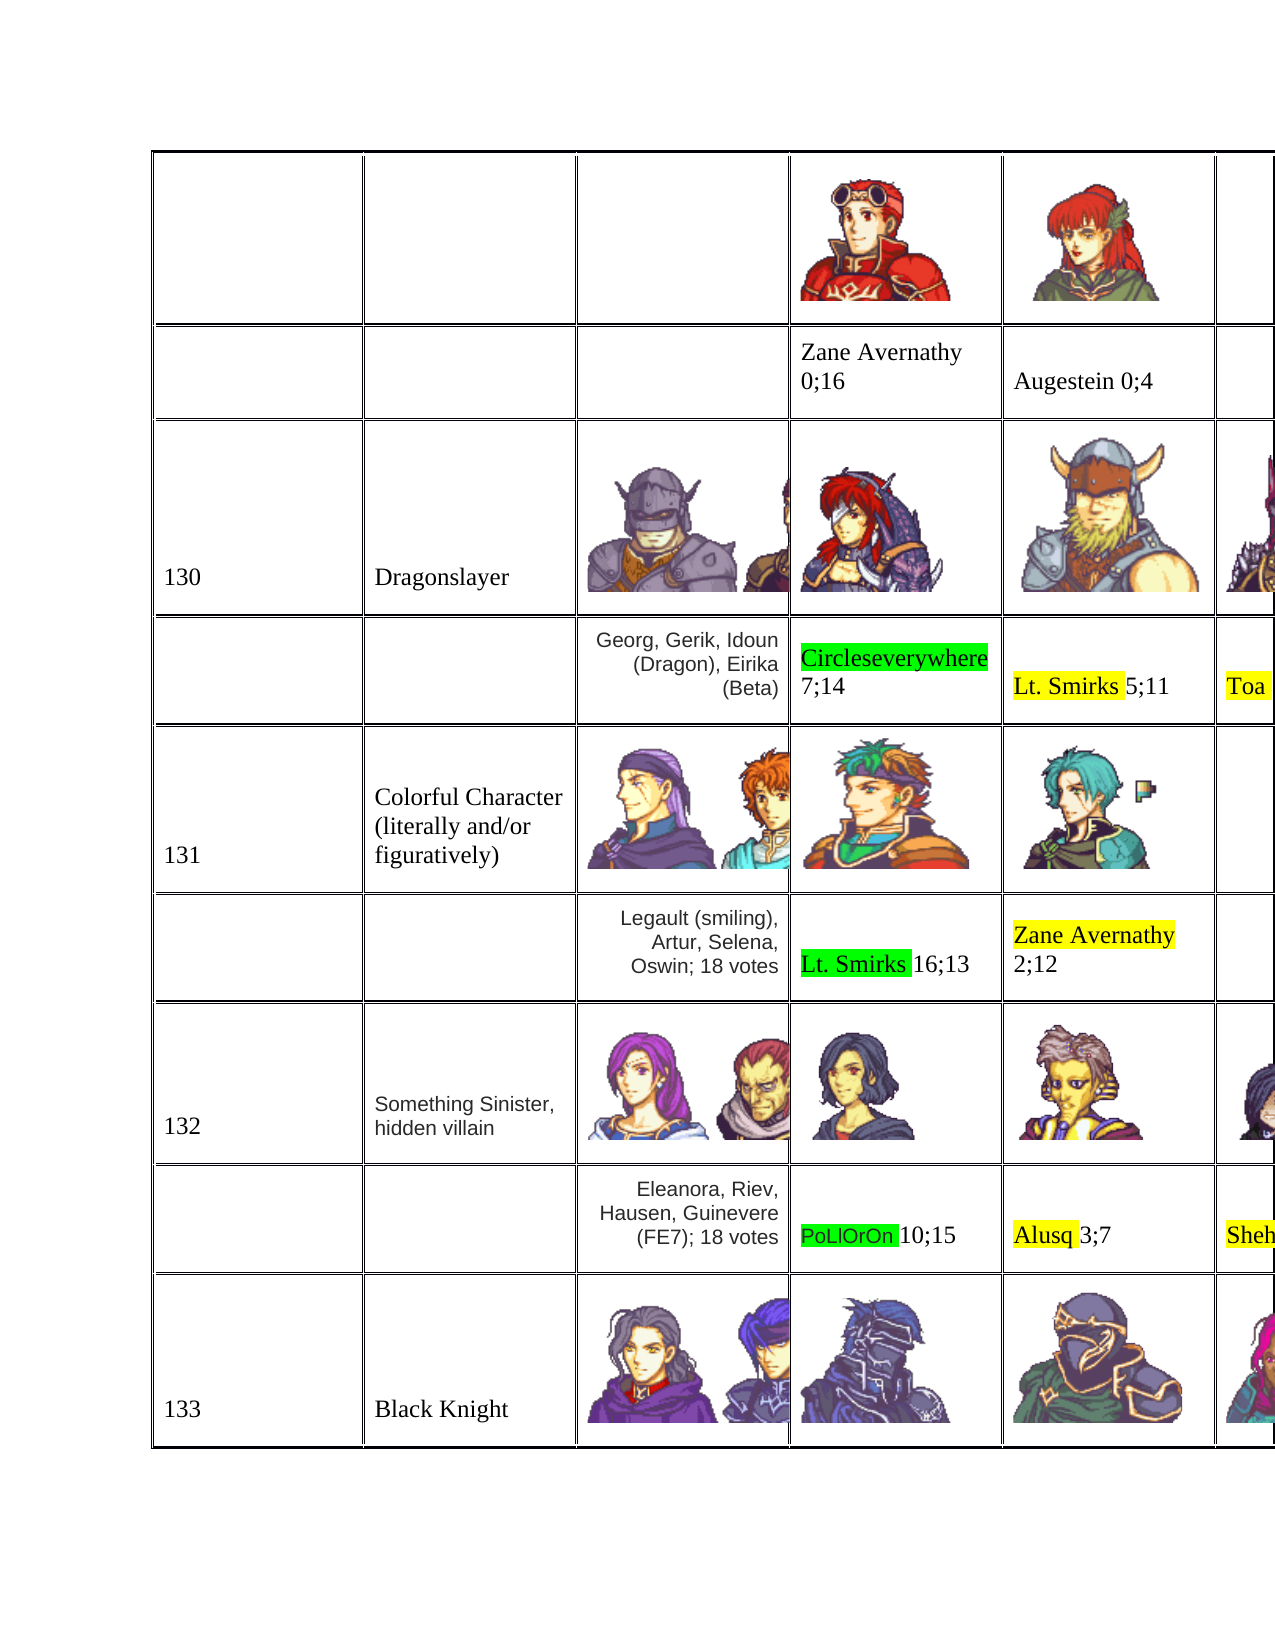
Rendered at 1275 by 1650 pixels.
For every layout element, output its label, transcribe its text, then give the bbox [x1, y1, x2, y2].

table_cell [1004, 421, 1214, 614]
table_cell [365, 327, 575, 418]
table_cell [791, 1004, 1001, 1162]
picture [800, 1017, 923, 1140]
table_cell Colorful Character (literally and/or figuratively) [365, 727, 575, 891]
picture [1013, 743, 1158, 869]
table_cell 131 [154, 723, 362, 891]
table_cell [1217, 327, 1273, 418]
table_cell [578, 727, 788, 891]
picture [1226, 1298, 1275, 1423]
table_cell [154, 891, 362, 1000]
table_cell [365, 1166, 575, 1271]
table_cell [1003, 153, 1216, 323]
table_cell [790, 153, 1002, 323]
picture [800, 179, 951, 301]
table_cell Lt. Smirks 16;13 [791, 895, 1001, 1000]
table_cell [578, 327, 788, 418]
picture [1013, 164, 1164, 301]
table_cell Circleseverywhere 7;14 [791, 618, 1001, 723]
table_cell [365, 618, 575, 723]
table_cell [578, 1004, 788, 1162]
table_cell Legault (smiling), Artur, Selena, Oswin; 18 votes [578, 895, 788, 1000]
table_cell Black Knight [364, 1275, 576, 1446]
picture [1226, 455, 1275, 592]
table_cell [154, 153, 363, 323]
picture [1013, 431, 1201, 592]
picture [800, 737, 970, 869]
table_cell [1216, 1275, 1275, 1446]
table_cell Shehero6 2;7 [1217, 1166, 1273, 1271]
picture [587, 466, 790, 592]
table_cell 133 [154, 1271, 363, 1446]
picture [800, 1298, 951, 1423]
table_cell Zane Avernathy 2;12 [1004, 895, 1214, 1000]
table_cell [578, 421, 788, 614]
table_cell Zane Avernathy 0;16 [791, 327, 1001, 418]
table_cell Alusq 3;7 [1004, 1166, 1214, 1271]
table_cell [154, 323, 362, 418]
table_cell [1003, 1275, 1216, 1446]
picture [587, 743, 790, 869]
table_cell Dragonslayer [365, 421, 575, 614]
table_cell [1004, 727, 1214, 891]
table_cell [576, 1275, 789, 1446]
table_cell [1217, 727, 1273, 891]
table_cell [1217, 421, 1273, 614]
table_cell [1217, 895, 1273, 1000]
table_cell [1004, 1004, 1214, 1162]
table_cell [1216, 153, 1275, 323]
table_cell 130 [152, 418, 363, 614]
table_cell Toa 3;11 [1217, 618, 1273, 723]
table_cell Eleanora, Riev, Hausen, Guinevere (FE7); 18 votes [578, 1166, 788, 1271]
table_cell Augestein 0;4 [1004, 327, 1214, 418]
picture [1013, 1014, 1145, 1140]
table_cell [154, 614, 362, 723]
table_cell 132 [154, 1000, 362, 1162]
table_cell [790, 1275, 1002, 1446]
table_cell [791, 727, 1001, 891]
table_cell Lt. Smirks 5;11 [1004, 618, 1214, 723]
picture [1226, 1053, 1275, 1140]
table_cell [365, 895, 575, 1000]
table_cell [364, 153, 576, 323]
picture [800, 467, 943, 592]
table_cell [576, 153, 789, 323]
table_cell [791, 421, 1001, 614]
table_cell [154, 1163, 362, 1271]
picture [587, 1298, 790, 1423]
picture [1013, 1285, 1183, 1423]
table_cell PoLlOrOn 10;15 [791, 1166, 1001, 1271]
table_cell Georg, Gerik, Idoun (Dragon), Eirika (Beta) [578, 618, 788, 723]
picture [587, 1025, 790, 1140]
table_cell Something Sinister, hidden villain [365, 1004, 575, 1162]
table_cell [1217, 1004, 1273, 1162]
